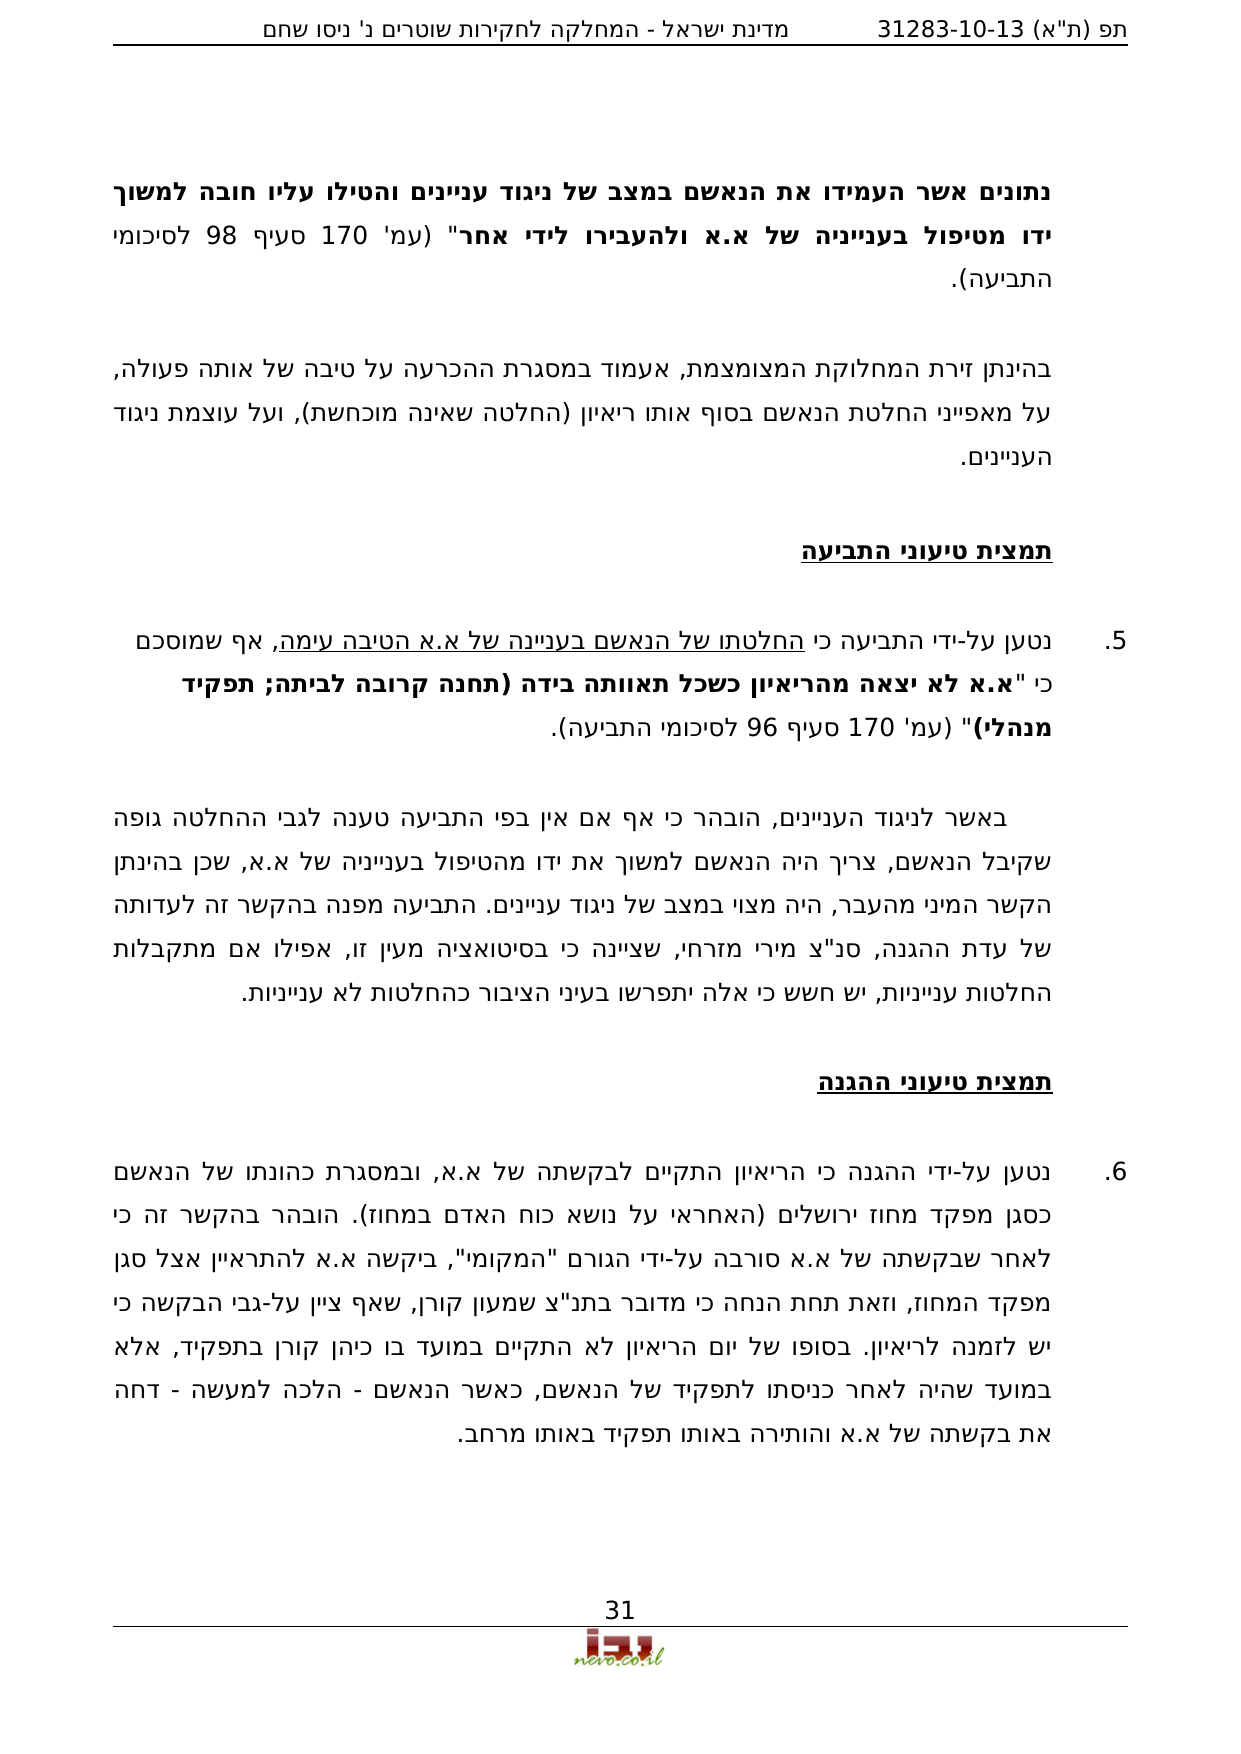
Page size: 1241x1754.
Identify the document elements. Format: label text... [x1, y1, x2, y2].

text תמצית טיעוני ההגנה [112, 1067, 1128, 1097]
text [112, 177, 1053, 294]
picture [574, 1628, 666, 1667]
text תמצית טיעוני התביעה [112, 536, 1128, 566]
text בהינתן זירת המחלוקת המצומצמת, אעמוד במסגרת ההכרעה על טיבה של אותה פעולה, על מאפייני החלטת הנאשם בסוף אותו ריאיון (החלטה שאינה מוכחשת), ועל עוצמת ניגוד העניינים. [112, 354, 1053, 471]
text באשר לניגוד העניינים, הובהר כי אף אם אין בפי התביעה טענה לגבי ההחלטה גופה שקיבל הנאשם, צריך היה הנאשם למשוך את ידו מהטיפול בענייניה של א.א, שכן בהינתן הקשר המיני מהעבר, היה מצוי במצב של ניגוד עניינים. התביעה מפנה בהקשר זה לעדותה של עדת ההגנה, סנ"צ מירי מזרחי, שציינה כי בסיטואציה מעין זו, אפילו אם מתקבלות החלטות ענייניות, יש חשש כי אלה יתפרשו בעיני הציבור כהחלטות לא ענייניות. [112, 803, 1128, 1007]
text 6. נטען על-ידי ההגנה כי הריאיון התקיים לבקשתה של א.א, ובמסגרת כהונתו של הנאשם כסגן מפקד מחוז ירושלים (האחראי על נושא כוח האדם במחוז). הובהר בהקשר זה כי לאחר שבקשתה של א.א סורבה על-ידי הגורם "המקומי", ביקשה א.א להתראיין אצל סגן מפקד המחוז, וזאת תחת הנחה כי מדובר בתנ"צ שמעון קורן, שאף ציין על-גבי הבקשה כי יש לזמנה לריאיון. בסופו של יום הריאיון לא התקיים במועד בו כיהן קורן בתפקיד, אלא במועד שהיה לאחר כניסתו לתפקיד של הנאשם, כאשר הנאשם - הלכה למעשה - דחה את בקשתה של א.א והותירה באותו תפקיד באותו מרחב. [112, 1157, 1128, 1448]
text 5. נטען על-ידי התביעה כי החלטתו של הנאשם בעניינה של א.א הטיבה עימה, אף שמוסכם כי "א.א לא יצאה מהריאיון כשכל תאוותה בידה (תחנה קרובה לביתה; תפקיד מנהלי)" (עמ' 170 סעיף 96 לסיכומי התביעה). [112, 626, 1128, 743]
